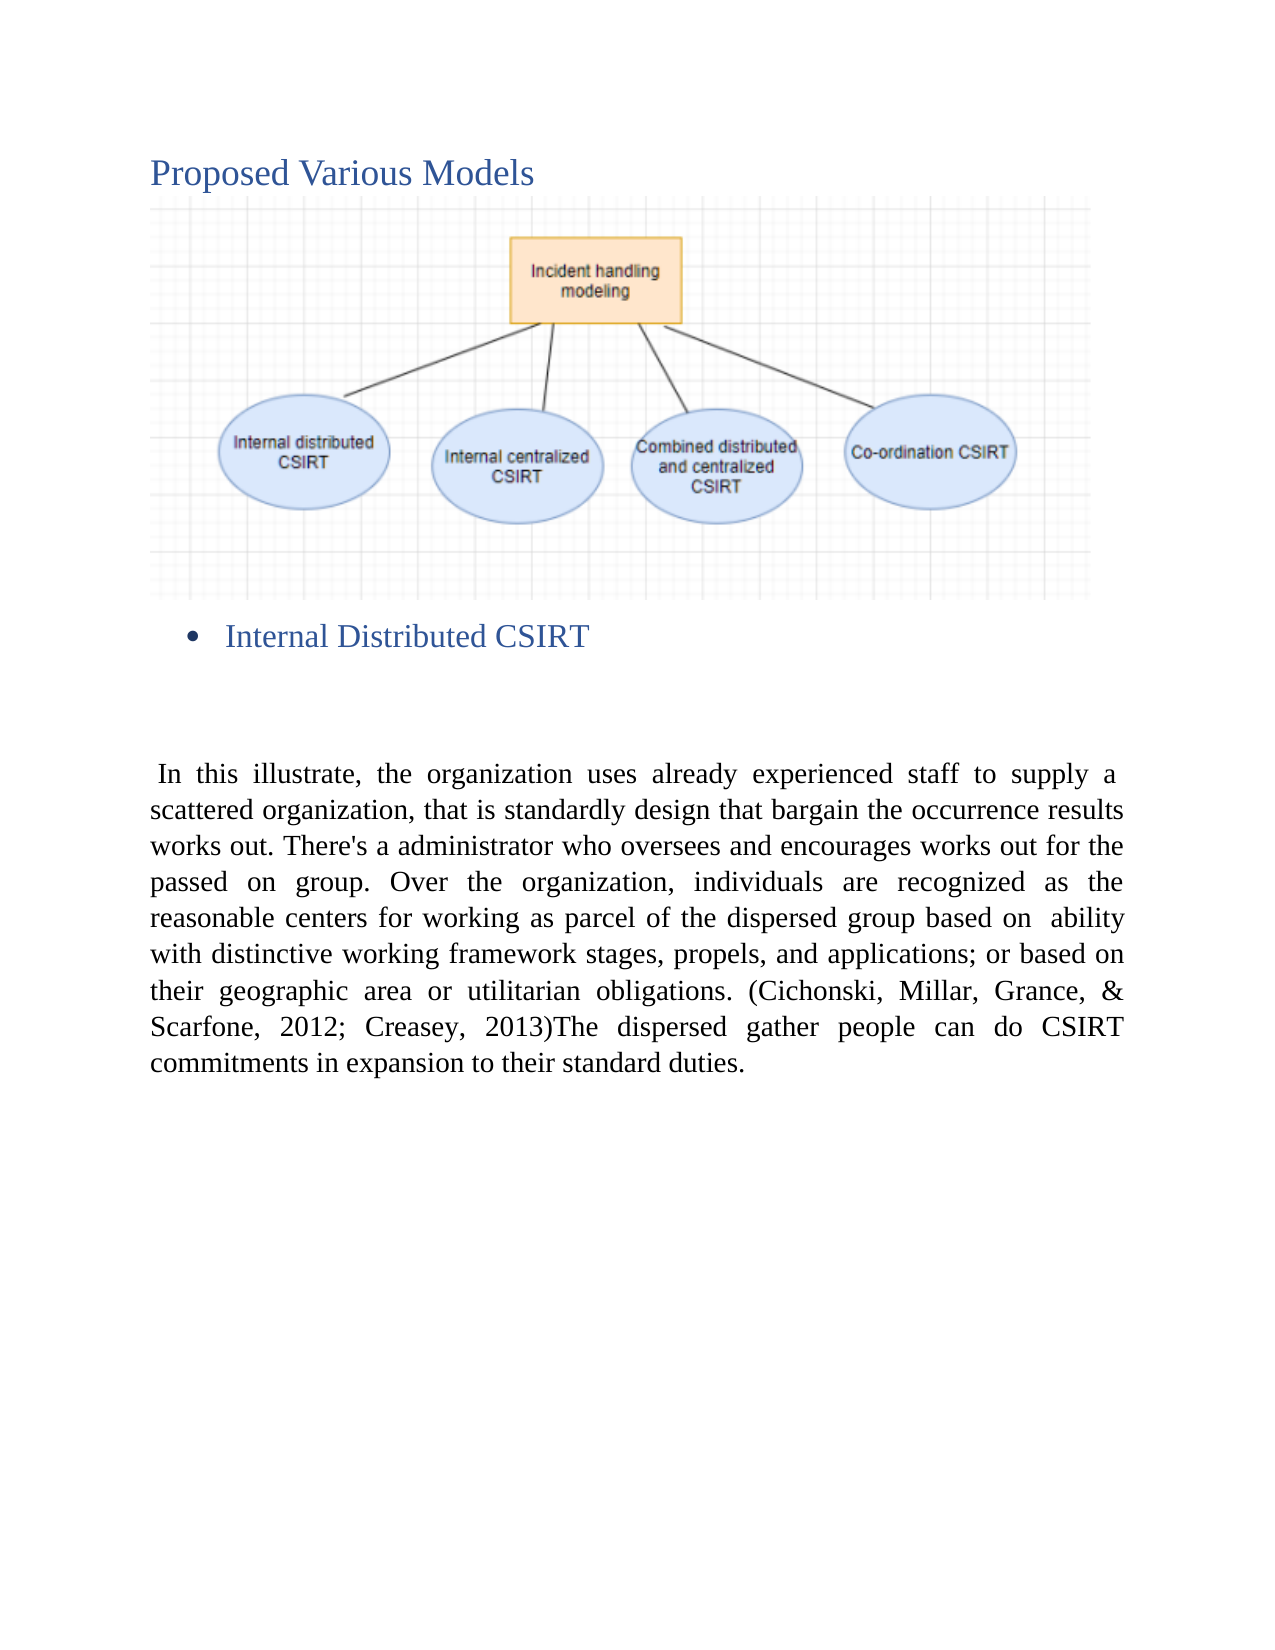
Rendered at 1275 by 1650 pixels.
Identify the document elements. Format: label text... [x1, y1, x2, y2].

text In this illustrate, the organization uses already experienced staff to supply a scattered organization, that is standardly design that bargain the occurrence results works out. There's a administrator who oversees and encourages works out for the passed on group. Over the organization, individuals are recognized as the reasonable centers for working as parcel of the dispersed group based on ability with distinctive working framework stages, propels, and applications; or based on their geographic area or utilitarian obligations. (Cichonski, Millar, Grance, & Scarfone, 2012; Creasey, 2013)The dispersed gather people can do CSIRT commitments in expansion to their standard duties. [150, 756, 1125, 1079]
picture [150, 196, 1091, 600]
subtitle Internal Distributed CSIRT [187, 616, 1125, 655]
subtitle Proposed Various Models [150, 150, 1125, 193]
